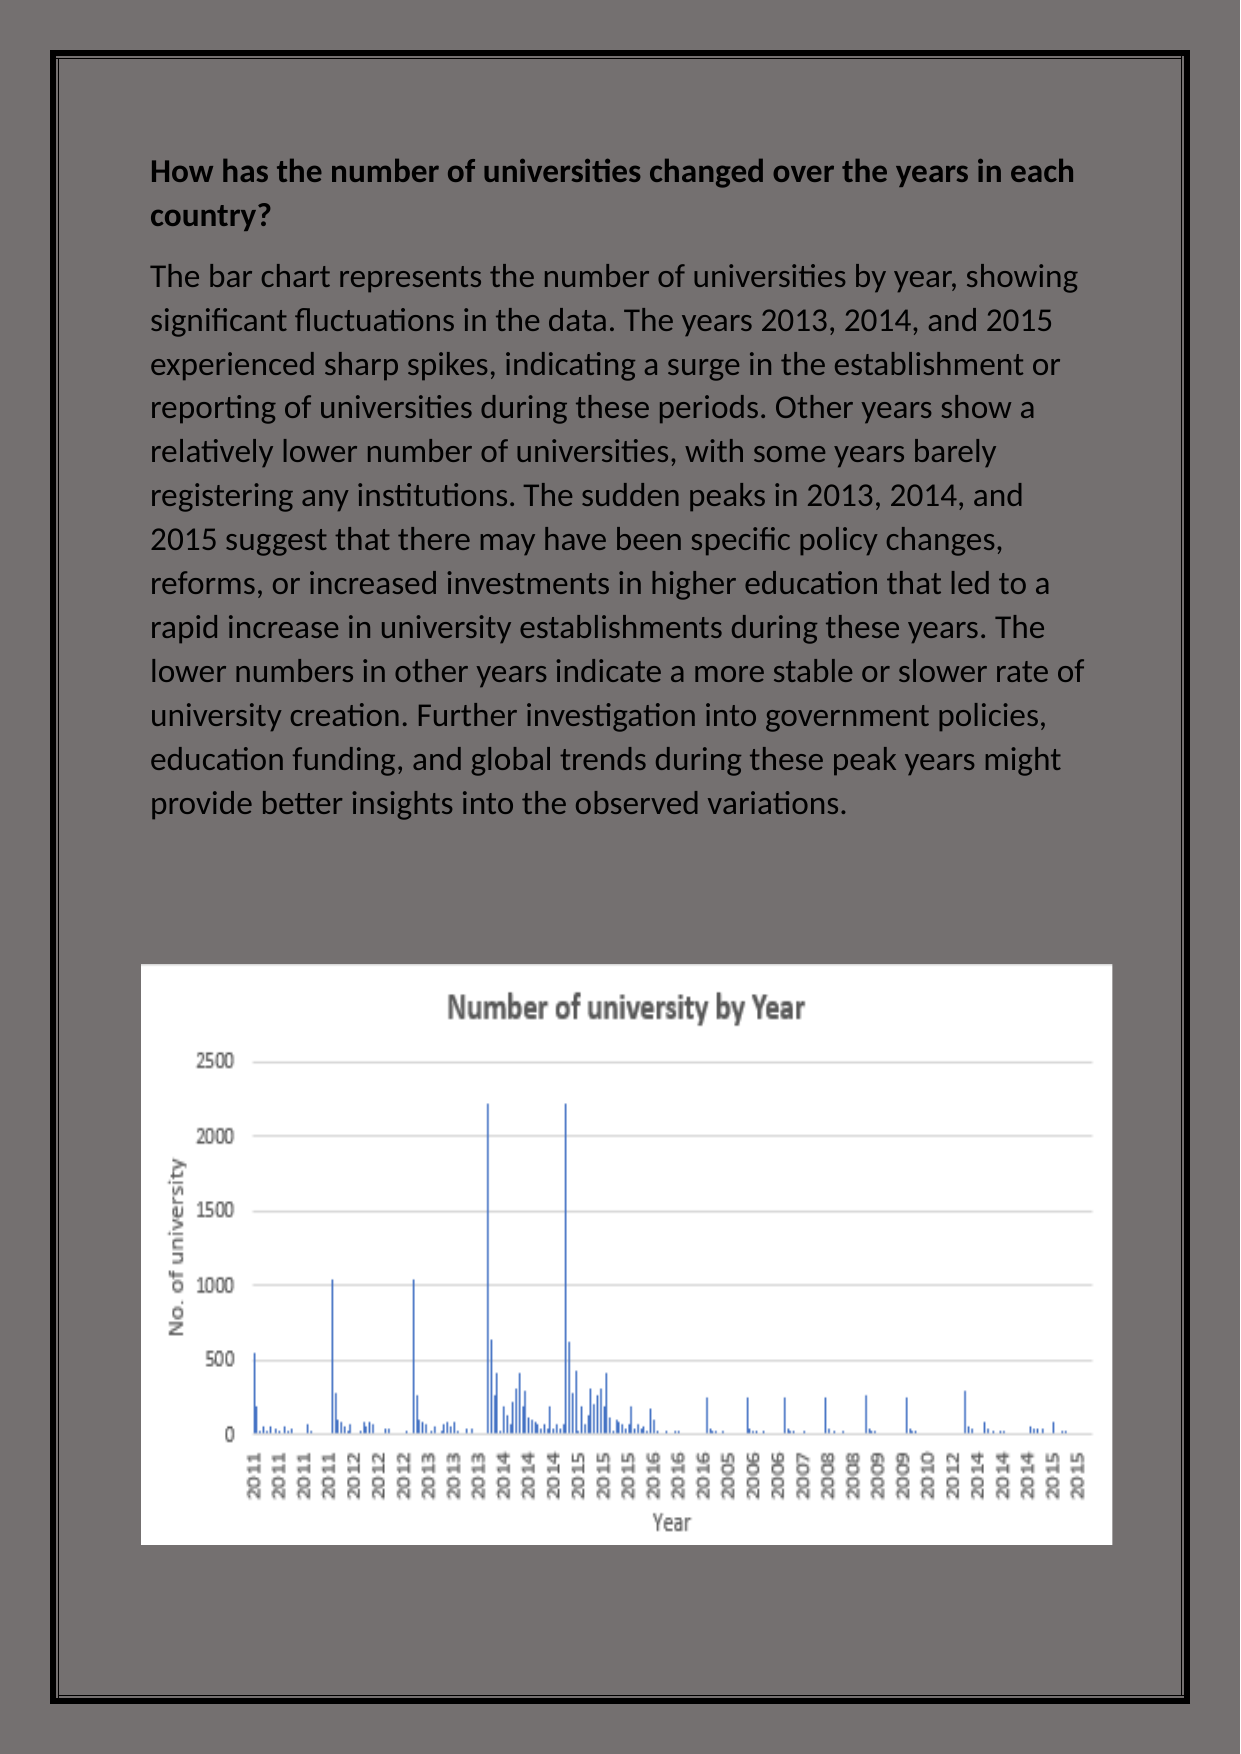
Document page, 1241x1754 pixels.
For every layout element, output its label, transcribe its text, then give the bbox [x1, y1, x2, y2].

text The bar chart represents the number of universities by year, showing significant fluctuations in the data. The years 2013, 2014, and 2015 experienced sharp spikes, indicating a surge in the establishment or reporting of universities during these periods. Other years show a relatively lower number of universities, with some years barely registering any institutions. The sudden peaks in 2013, 2014, and 2015 suggest that there may have been specific policy changes, reforms, or increased investments in higher education that led to a rapid increase in university establishments during these years. The lower numbers in other years indicate a more stable or slower rate of university creation. Further investigation into government policies, education funding, and global trends during these peak years might provide better insights into the observed variations. [150, 254, 1090, 823]
picture [141, 964, 1113, 1545]
text How has the number of universities changed over the years in each country? [150, 150, 1090, 235]
